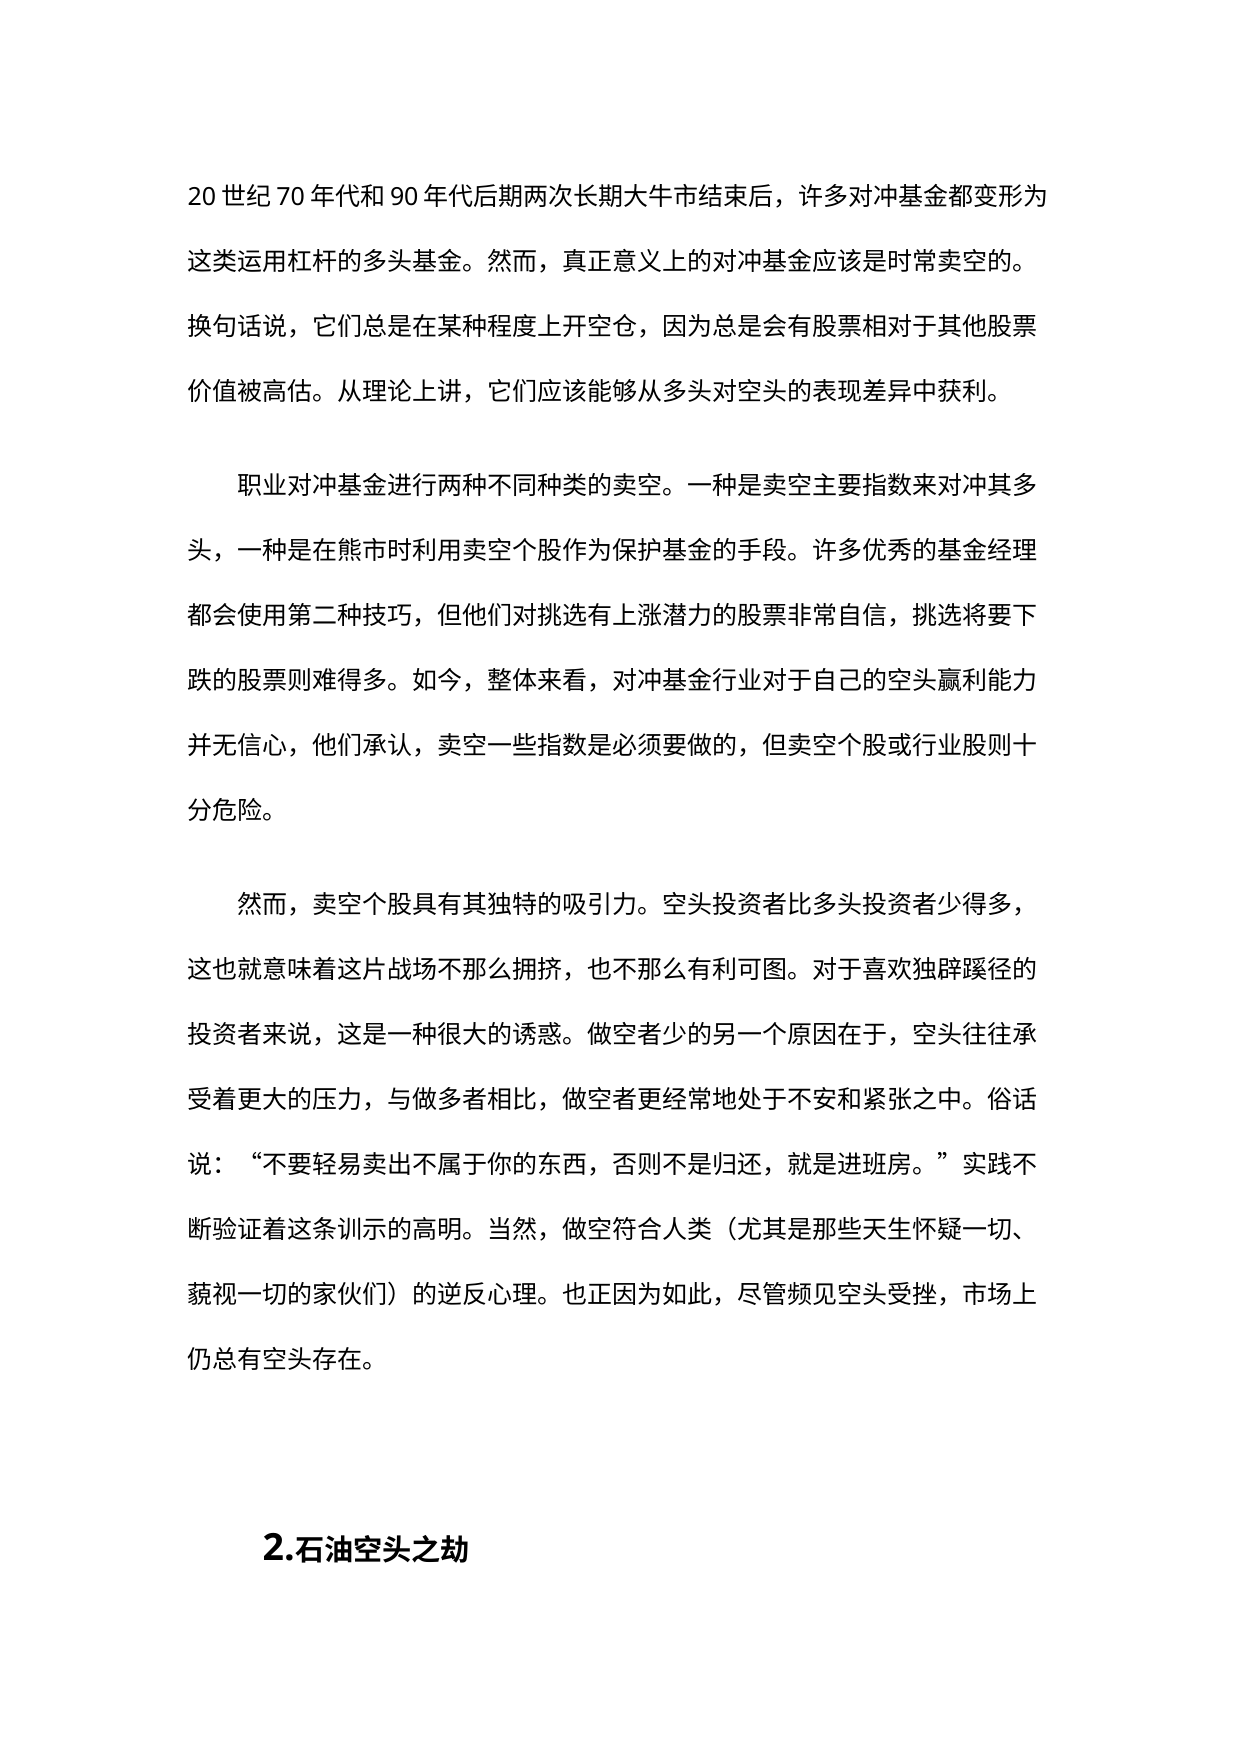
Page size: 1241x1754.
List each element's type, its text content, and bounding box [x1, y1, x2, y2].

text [187, 162, 1053, 422]
text 然而，卖空个股具有其独特的吸引力。空头投资者比多头投资者少得多，这也就意味着这片战场不那么拥挤，也不那么有利可图。对于喜欢独辟蹊径的投资者来说，这是一种很大的诱惑。做空者少的另一个原因在于，空头往往承受着更大的压力，与做多者相比，做空者更经常地处于不安和紧张之中。俗话说：“不要轻易卖出不属于你的东西，否则不是归还，就是进班房。”实践不断验证着这条训示的高明。当然，做空符合人类（尤其是那些天生怀疑一切、藐视一切的家伙们）的逆反心理。也正因为如此，尽管频见空头受挫，市场上仍总有空头存在。 [187, 870, 1053, 1390]
text 2.石油空头之劫 [187, 1514, 1053, 1579]
text 职业对冲基金进行两种不同种类的卖空。一种是卖空主要指数来对冲其多头，一种是在熊市时利用卖空个股作为保护基金的手段。许多优秀的基金经理都会使用第二种技巧，但他们对挑选有上涨潜力的股票非常自信，挑选将要下跌的股票则难得多。如今，整体来看，对冲基金行业对于自己的空头赢利能力并无信心，他们承认，卖空一些指数是必须要做的，但卖空个股或行业股则十分危险。 [187, 451, 1053, 841]
